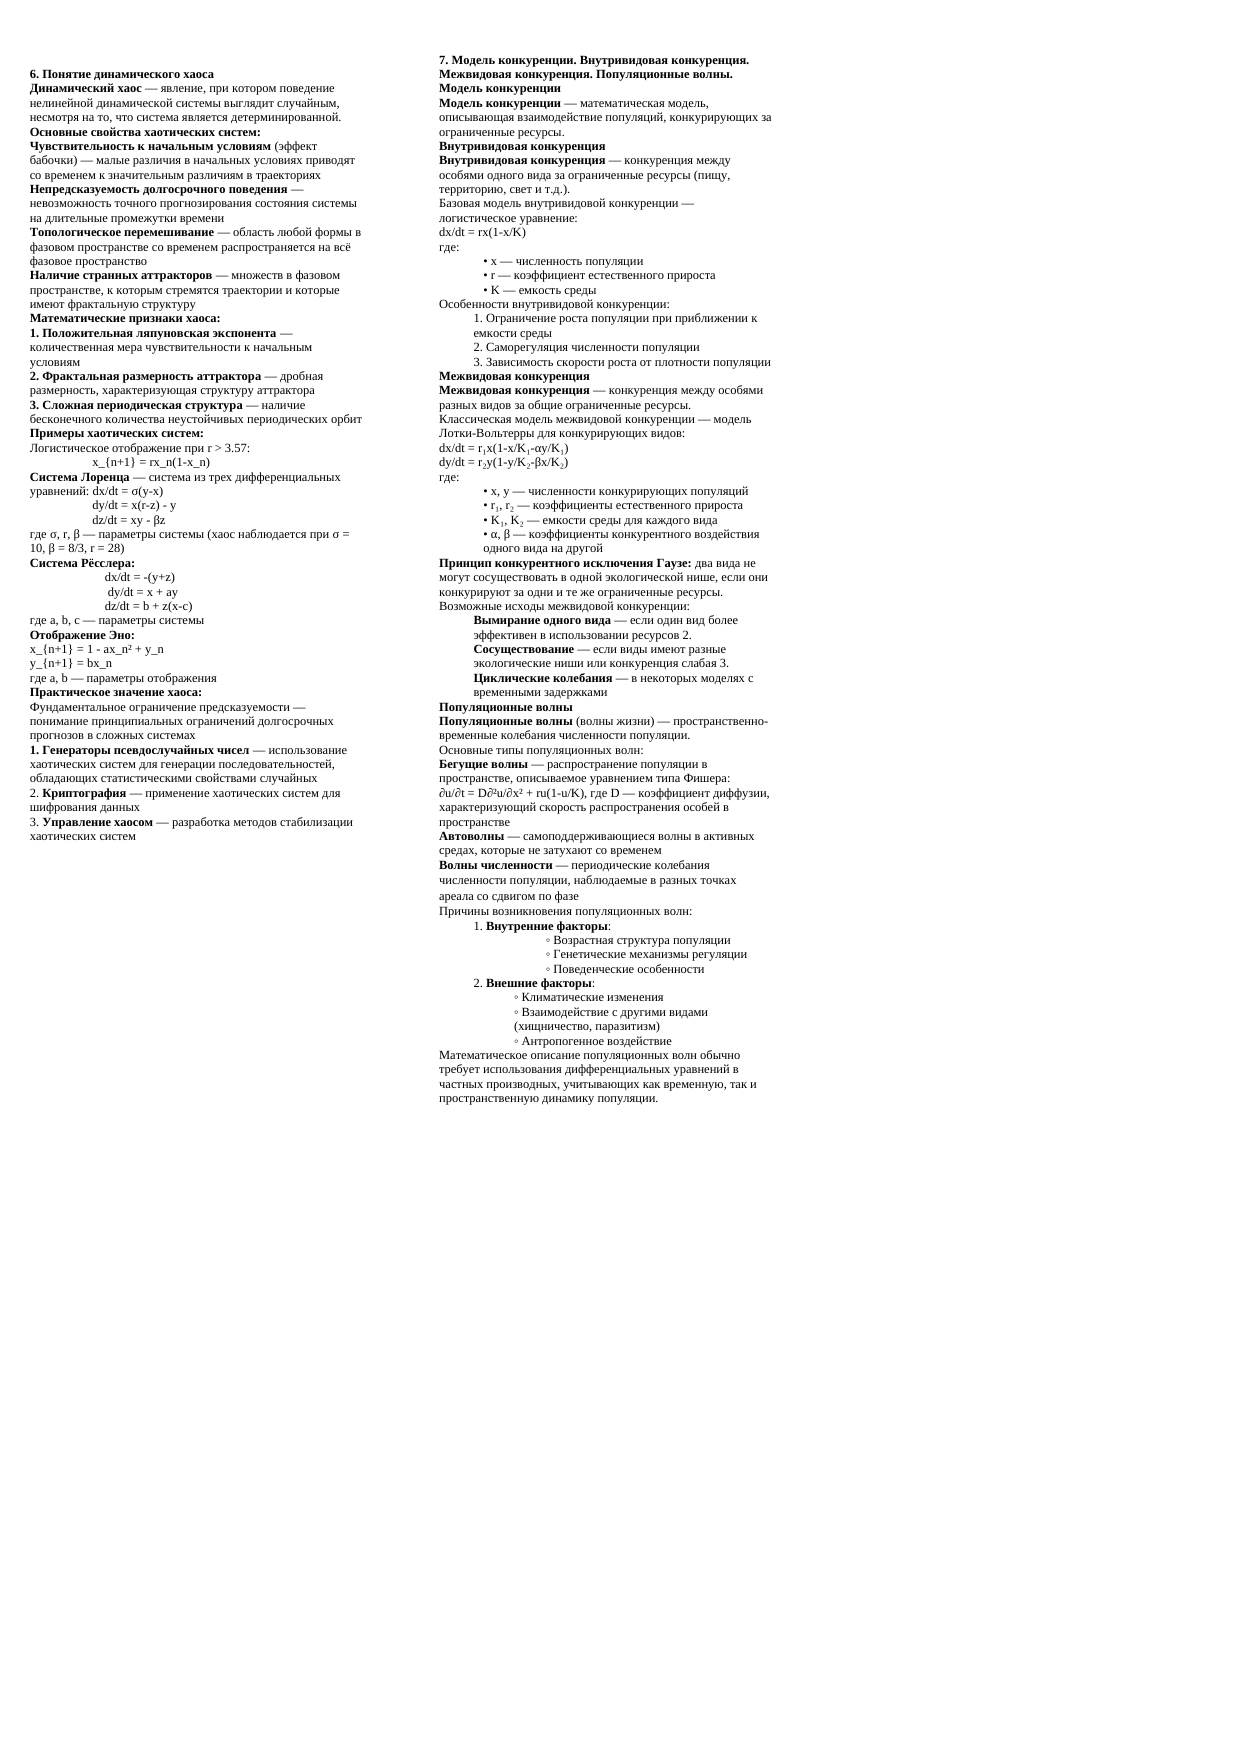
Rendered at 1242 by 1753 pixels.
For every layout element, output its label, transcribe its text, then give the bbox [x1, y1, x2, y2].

text Классическая модель межвидовой конкуренции — модель Лотки-Вольтерры для конкурирующих видов: [439, 412, 773, 441]
text Особенности внутривидовой конкуренции: [439, 297, 773, 311]
text Основные типы популяционных волн: [439, 742, 773, 757]
text dy/dt = x(r-z) - y [64, 498, 364, 512]
text Популяционные волны (волны жизни) — пространственно-временные колебания численности популяции. [439, 714, 773, 742]
text Непредсказуемость долгосрочного поведения — невозможность точного прогнозирования состояния системы на длительные промежутки времени [29, 182, 364, 225]
text Математические признаки хаоса: [29, 311, 364, 326]
text dz/dt = b + z(x-c) [104, 599, 364, 613]
text Внутривидовая конкуренция — конкуренция между особями одного вида за ограниченные ресурсы (пищу, территорию, свет и т.д.). [439, 153, 773, 196]
text • x, y — численности конкурирующих популяций [483, 484, 773, 498]
text • x — численность популяции [483, 254, 773, 268]
text 2. Саморегуляция численности популяции [473, 340, 773, 354]
text Волны численности — периодические колебания численности популяции, наблюдаемые в разных точках ареала со сдвигом по фазе [439, 857, 773, 903]
text Модель конкуренции — математическая модель, описывающая взаимодействие популяций, конкурирующих за ограниченные ресурсы. [439, 96, 773, 139]
text 2. Внешние факторы: [473, 976, 773, 990]
text dx/dt = r₁x(1-x/K₁-αy/K₁) [439, 441, 773, 455]
text 3. Зависимость скорости роста от плотности популяции [473, 354, 773, 369]
text Наличие странных аттракторов — множеств в фазовом пространстве, к которым стремятся траектории и которые имеют фрактальную структуру [29, 268, 364, 311]
text • K₁, K₂ — емкости среды для каждого вида [483, 512, 773, 527]
text Популяционные волны [439, 699, 773, 714]
text 6. Понятие динамического хаоса [29, 67, 364, 81]
text ◦ Поведенческие особенности [546, 961, 773, 976]
text Отображение Эно: [29, 627, 364, 642]
text Основные свойства хаотических систем: [29, 124, 364, 139]
text dy/dt = x + ay [104, 584, 364, 599]
text 3. Сложная периодическая структура — наличие бесконечного количества неустойчивых периодических орбит [29, 397, 364, 426]
text • α, β — коэффициенты конкурентного воздействия одного вида на другой [483, 527, 773, 556]
text ◦ Взаимодействие с другими видами (хищничество, паразитизм) [514, 1004, 773, 1033]
text где: [439, 469, 773, 484]
text ◦ Климатические изменения [514, 990, 773, 1004]
text Система Рёсслера: [29, 556, 364, 570]
text Базовая модель внутривидовой конкуренции — логистическое уравнение: [439, 196, 773, 225]
text Возможные исходы межвидовой конкуренции: [439, 599, 773, 613]
text Модель конкуренции [439, 81, 773, 96]
text Математическое описание популяционных волн обычно требует использования дифференциальных уравнений в частных производных, учитывающих как временную, так и пространственную динамику популяции. [439, 1048, 773, 1105]
text Система Лоренца — система из трех дифференциальных уравнений: dx/dt = σ(y-x) [29, 469, 364, 498]
text где: [439, 239, 773, 254]
text 7. Модель конкуренции. Внутривидовая конкуренция. Межвидовая конкуренция. Популяционные волны. [439, 52, 773, 81]
text Автоволны — самоподдерживающиеся волны в активных средах, которые не затухают со временем [439, 829, 773, 857]
text ◦ Антропогенное воздействие [514, 1033, 773, 1048]
text где σ, r, β — параметры системы (хаос наблюдается при σ = 10, β = 8/3, r = 28) [29, 527, 364, 556]
text • r — коэффициент естественного прироста [483, 268, 773, 282]
text Практическое значение хаоса: [29, 685, 364, 699]
text 1. Положительная ляпуновская экспонента — количественная мера чувствительности к начальным условиям [29, 326, 364, 369]
text y_{n+1} = bx_n [29, 656, 364, 671]
text Внутривидовая конкуренция [439, 139, 773, 153]
text • r₁, r₂ — коэффициенты естественного прироста [483, 498, 773, 512]
text Примеры хаотических систем: [29, 426, 364, 441]
text Межвидовая конкуренция — конкуренция между особями разных видов за общие ограниченные ресурсы. [439, 383, 773, 412]
text ∂u/∂t = D∂²u/∂x² + ru(1-u/K), где D — коэффициент диффузии, характеризующий скорость распространения особей в пространстве [439, 786, 773, 829]
text где a, b — параметры отображения [29, 671, 364, 685]
text Топологическое перемешивание — область любой формы в фазовом пространстве со временем распространяется на всё фазовое пространство [29, 225, 364, 268]
text 2. Криптография — применение хаотических систем для шифрования данных [29, 786, 364, 814]
text x_{n+1} = 1 - ax_n² + y_n [29, 642, 364, 656]
text dx/dt = -(y+z) [104, 570, 364, 584]
text Логистическое отображение при r > 3.57: [29, 441, 364, 455]
text Вымирание одного вида — если один вид более эффективен в использовании ресурсов 2. Сосуществование — если виды имеют разные экологические ниши или конкуренция слабая 3. Циклические колебания — в некоторых моделях с временными задержками [473, 613, 773, 699]
text Межвидовая конкуренция [439, 369, 773, 383]
text Фундаментальное ограничение предсказуемости — понимание принципиальных ограничений долгосрочных прогнозов в сложных системах [29, 699, 364, 742]
text dx/dt = rx(1-x/K) [439, 225, 773, 239]
text Бегущие волны — распространение популяции в пространстве, описываемое уравнением типа Фишера: [439, 757, 773, 786]
text 1. Внутренние факторы: [473, 918, 773, 933]
text 2. Фрактальная размерность аттрактора — дробная размерность, характеризующая структуру аттрактора [29, 369, 364, 397]
text Принцип конкурентного исключения Гаузе: два вида не могут сосуществовать в одной экологической нише, если они конкурируют за одни и те же ограниченные ресурсы. [439, 556, 773, 599]
text x_{n+1} = rx_n(1-x_n) [64, 455, 364, 469]
text dy/dt = r₂y(1-y/K₂-βx/K₂) [439, 455, 773, 469]
text ◦ Генетические механизмы регуляции [546, 947, 773, 961]
text где a, b, c — параметры системы [29, 613, 364, 627]
text dz/dt = xy - βz [64, 512, 364, 527]
text Чувствительность к начальным условиям (эффект бабочки) — малые различия в начальных условиях приводят со временем к значительным различиям в траекториях [29, 139, 364, 182]
text Причины возникновения популяционных волн: [439, 904, 773, 918]
text 1. Генераторы псевдослучайных чисел — использование хаотических систем для генерации последовательностей, обладающих статистическими свойствами случайных [29, 742, 364, 786]
text • K — емкость среды [483, 282, 773, 297]
text 1. Ограничение роста популяции при приближении к емкости среды [473, 311, 773, 340]
text 3. Управление хаосом — разработка методов стабилизации хаотических систем [29, 814, 364, 843]
text Динамический хаос — явление, при котором поведение нелинейной динамической системы выглядит случайным, несмотря на то, что система является детерминированной. [29, 81, 364, 124]
text ◦ Возрастная структура популяции [546, 933, 773, 947]
